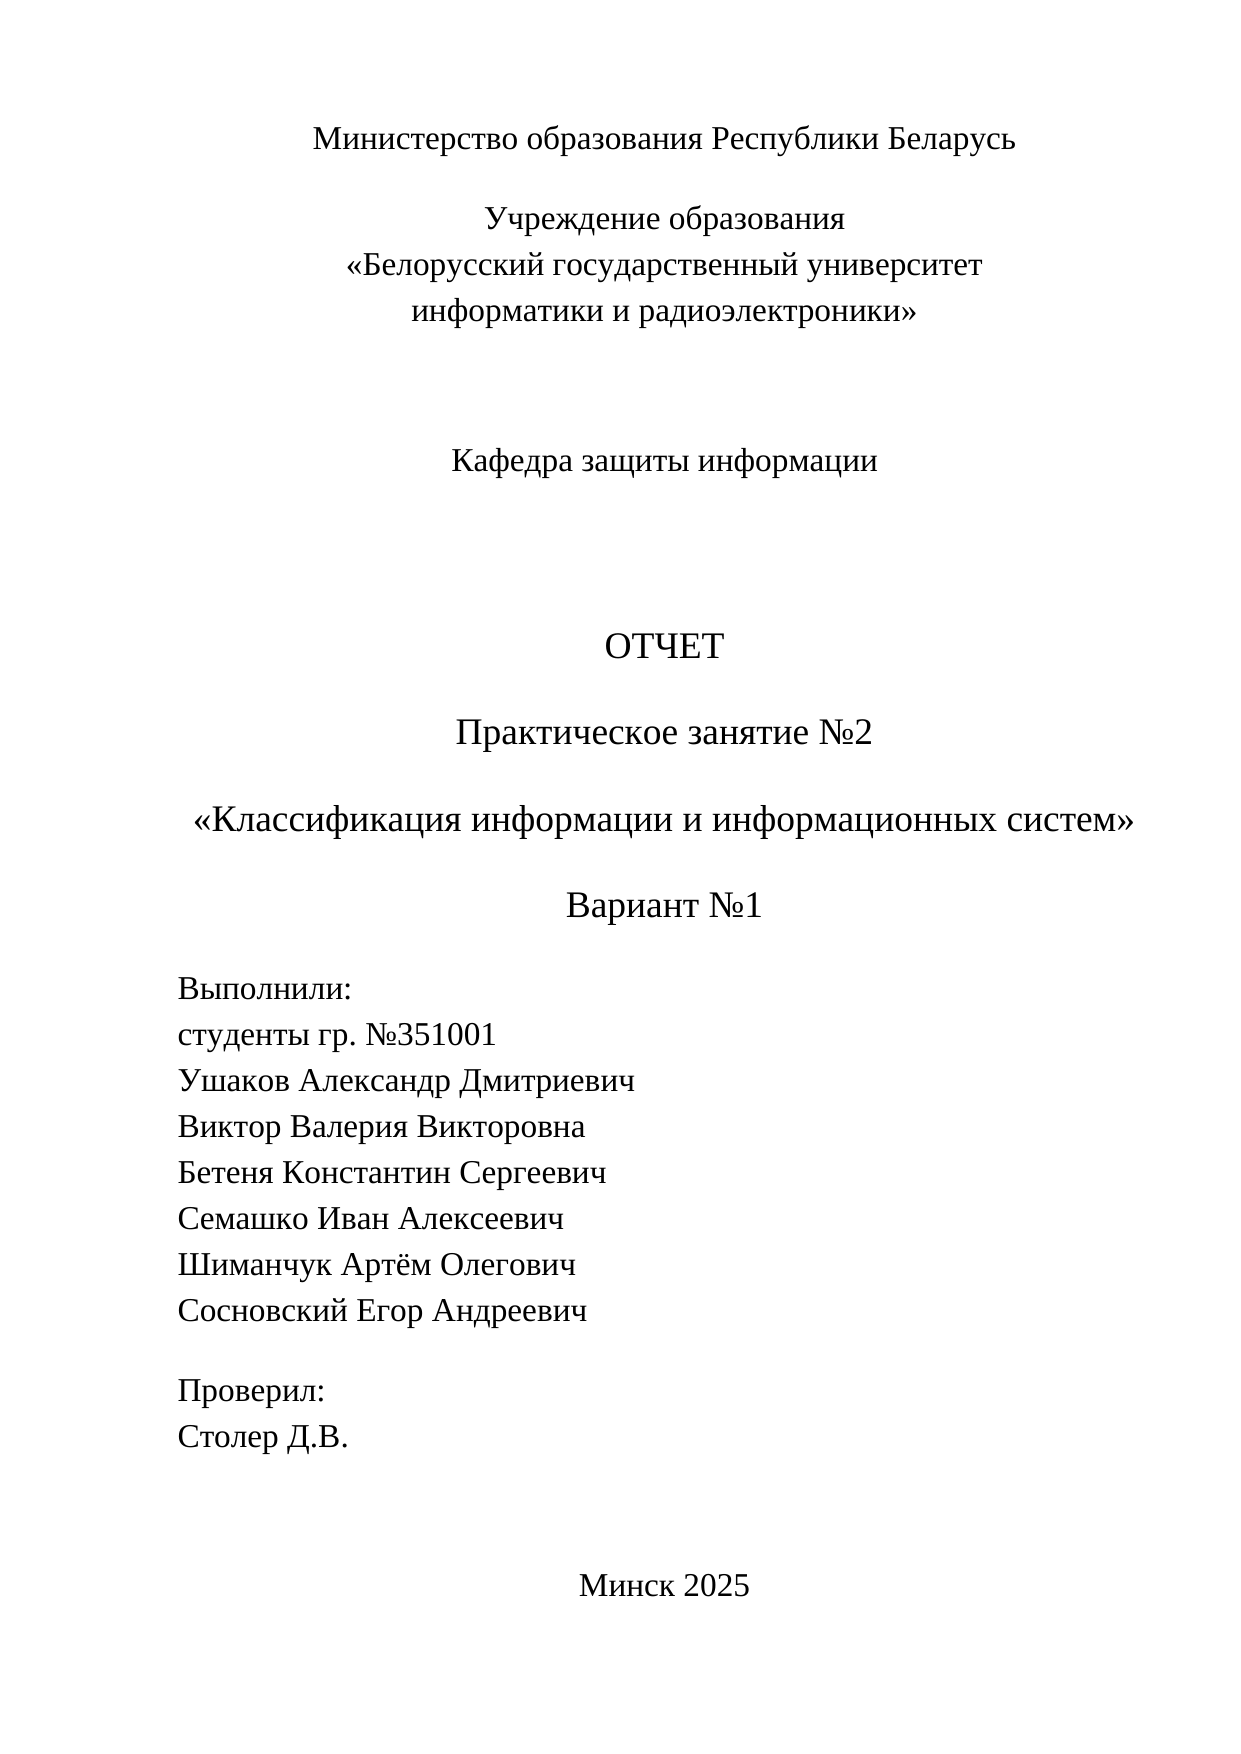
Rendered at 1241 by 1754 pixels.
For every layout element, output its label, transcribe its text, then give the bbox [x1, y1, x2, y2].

text Учреждение образования [177, 198, 1152, 237]
text Выполнили: [177, 968, 1152, 1007]
text Министерство образования Республики Беларусь [177, 118, 1152, 156]
text Шиманчук Артём Олегович [177, 1244, 1152, 1282]
text Бетеня Константин Сергеевич [177, 1152, 1152, 1190]
text ОТЧЕТ [177, 624, 1152, 667]
text Кафедра защиты информации [177, 440, 1152, 478]
text студенты гр. №351001 [177, 1014, 1152, 1052]
text Практическое занятие №2 [177, 710, 1152, 753]
text информатики и радиоэлектроники» [177, 290, 1152, 329]
text Виктор Валерия Викторовна [177, 1106, 1152, 1144]
text Вариант №1 [177, 882, 1152, 925]
text Семашко Иван Алексеевич [177, 1198, 1152, 1236]
text Сосновский Егор Андреевич [177, 1290, 1152, 1328]
text Ушаков Александр Дмитриевич [177, 1060, 1152, 1098]
text Проверил: [177, 1370, 1152, 1408]
text Минск 2025 [177, 1566, 1152, 1604]
text Столер Д.В. [177, 1416, 1152, 1454]
text «Белорусский государственный университет [177, 244, 1152, 283]
text «Классификация информации и информационных систем» [177, 796, 1152, 839]
